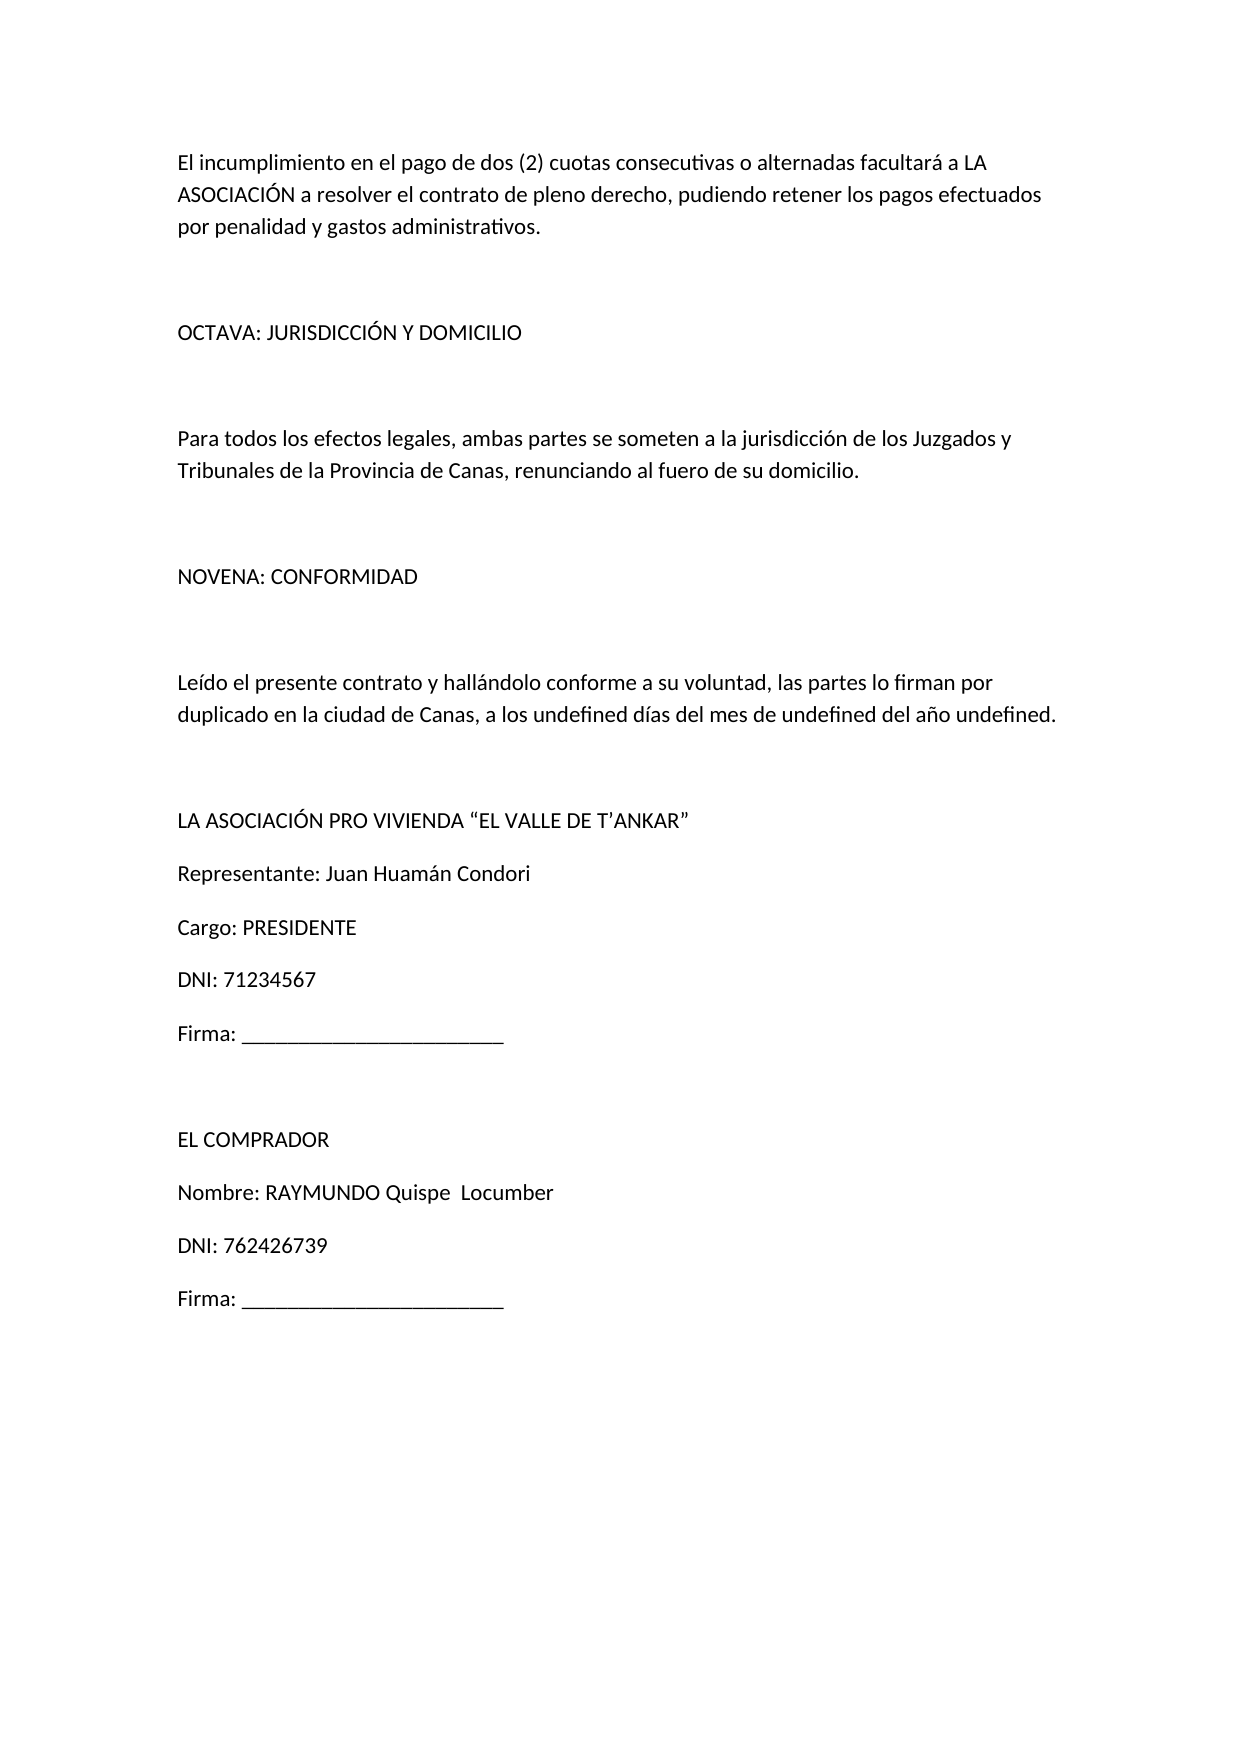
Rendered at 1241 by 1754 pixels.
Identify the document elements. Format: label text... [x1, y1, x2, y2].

text Nombre: RAYMUNDO Quispe Locumber [177, 1178, 1063, 1206]
text Firma: _______________________ [177, 1019, 1063, 1047]
text El incumplimiento en el pago de dos (2) cuotas consecutivas o alternadas facultará a LA ASOCIACIÓN a resolver el contrato de pleno derecho, pudiendo retener los pagos efectuados por penalidad y gastos administrativos. [177, 148, 1063, 240]
text Para todos los efectos legales, ambas partes se someten a la jurisdicción de los Juzgados y Tribunales de la Provincia de Canas, renunciando al fuero de su domicilio. [177, 424, 1063, 484]
text Leído el presente contrato y hallándolo conforme a su voluntad, las partes lo firman por duplicado en la ciudad de Canas, a los undefined días del mes de undefined del año undefined. [177, 668, 1063, 728]
text Firma: _______________________ [177, 1284, 1063, 1312]
text Representante: Juan Huamán Condori [177, 859, 1063, 888]
text EL COMPRADOR [177, 1125, 1063, 1153]
text LA ASOCIACIÓN PRO VIVIENDA “EL VALLE DE T’ANKAR” [177, 807, 1063, 834]
text OCTAVA: JURISDICCIÓN Y DOMICILIO [177, 318, 1063, 346]
text DNI: 71234567 [177, 966, 1063, 994]
text DNI: 762426739 [177, 1231, 1063, 1259]
text Cargo: PRESIDENTE [177, 913, 1063, 941]
text NOVENA: CONFORMIDAD [177, 562, 1063, 590]
